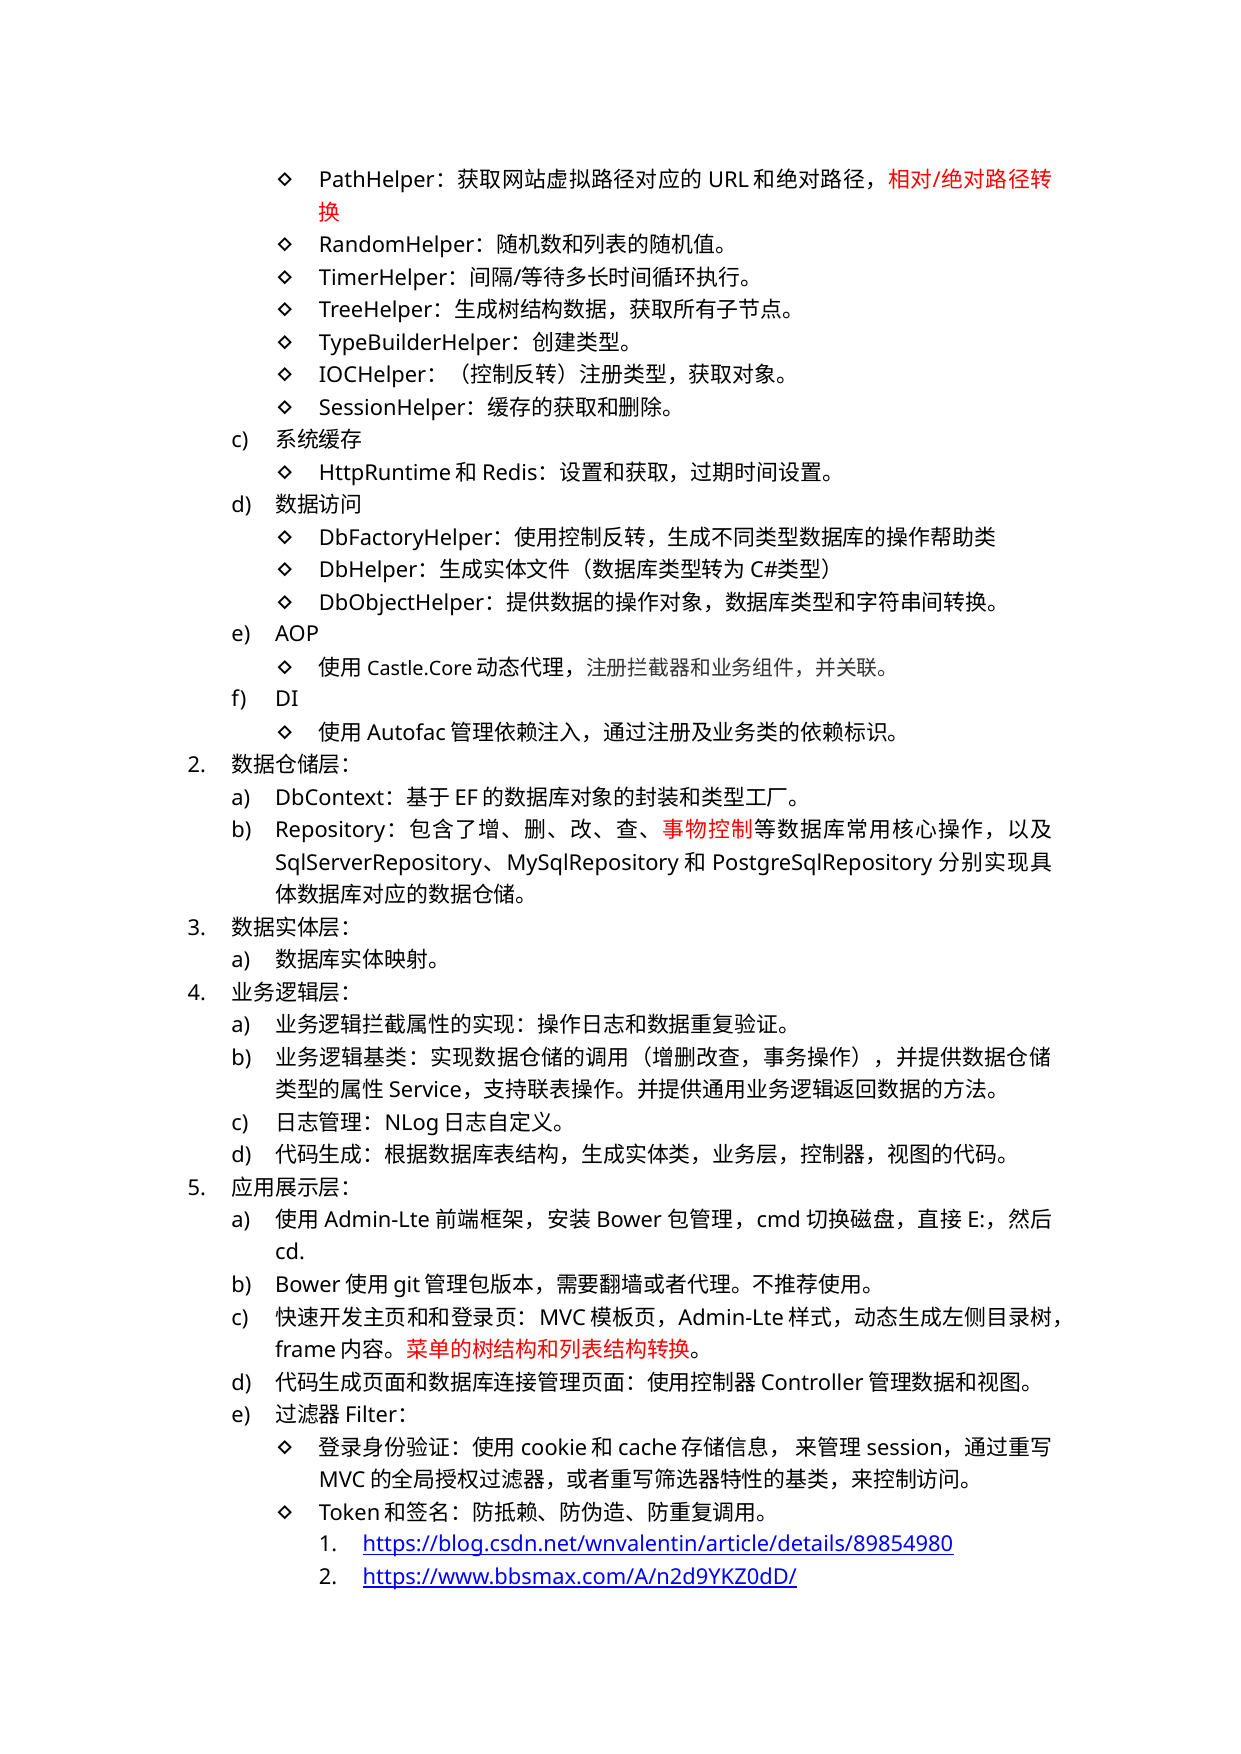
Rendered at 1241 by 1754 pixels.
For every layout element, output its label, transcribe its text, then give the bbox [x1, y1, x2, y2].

list 业务逻辑层： [187, 974, 1053, 1007]
list Token和签名：防抵赖、防伪造、防重复调用。 [275, 1494, 1053, 1527]
list https://www.bbsmax.com/A/n2d9YKZ0dD/ [319, 1559, 1053, 1592]
list 过滤器Filter： [231, 1397, 1053, 1429]
list 使用Autofac管理依赖注入，通过注册及业务类的依赖标识。 [275, 714, 1053, 747]
list 快速开发主页和和登录页：MVC模板页，Admin-Lte样式，动态生成左侧目录树，frame内容。菜单的树结构和列表结构转换。 [231, 1299, 1053, 1364]
list DbContext：基于EF的数据库对象的封装和类型工厂。 [231, 779, 1053, 812]
list 使用Castle.Core动态代理，注册拦截器和业务组件，并关联。 [275, 649, 1053, 682]
list 数据库实体映射。 [231, 942, 1053, 974]
list DbHelper：生成实体文件（数据库类型转为C#类型） [275, 552, 1053, 584]
list 业务逻辑拦截属性的实现：操作日志和数据重复验证。 [231, 1007, 1053, 1039]
list 使用Admin-Lte前端框架，安装Bower包管理，cmd切换磁盘，直接E:，然后cd. [231, 1202, 1053, 1267]
list 日志管理：NLog日志自定义。 [231, 1104, 1053, 1137]
list TreeHelper：生成树结构数据，获取所有子节点。 [275, 292, 1053, 324]
list 应用展示层： [187, 1169, 1053, 1202]
list 数据实体层： [187, 909, 1053, 942]
list PathHelper：获取网站虚拟路径对应的URL和绝对路径，相对/绝对路径转换 [275, 162, 1053, 227]
list TimerHelper：间隔/等待多长时间循环执行。 [275, 259, 1053, 292]
list Bower使用git管理包版本，需要翻墙或者代理。不推荐使用。 [231, 1267, 1053, 1299]
list 数据仓储层： [187, 747, 1053, 779]
list HttpRuntime和Redis：设置和获取，过期时间设置。 [275, 454, 1053, 487]
list 代码生成：根据数据库表结构，生成实体类，业务层，控制器，视图的代码。 [231, 1137, 1053, 1169]
list 业务逻辑基类：实现数据仓储的调用（增删改查，事务操作），并提供数据仓储类型的属性Service，支持联表操作。并提供通用业务逻辑返回数据的方法。 [231, 1039, 1053, 1104]
list IOCHelper：（控制反转）注册类型，获取对象。 [275, 357, 1053, 389]
list RandomHelper：随机数和列表的随机值。 [275, 227, 1053, 259]
list SessionHelper：缓存的获取和删除。 [275, 389, 1053, 422]
list DbFactoryHelper：使用控制反转，生成不同类型数据库的操作帮助类 [275, 519, 1053, 552]
list 代码生成页面和数据库连接管理页面：使用控制器Controller管理数据和视图。 [231, 1364, 1053, 1397]
list AOP [231, 617, 1053, 649]
list DI [231, 682, 1053, 714]
list TypeBuilderHelper：创建类型。 [275, 324, 1053, 357]
list 登录身份验证：使用cookie和cache存储信息， 来管理session，通过重写MVC的全局授权过滤器，或者重写筛选器特性的基类，来控制访问。 [275, 1429, 1053, 1494]
list https://blog.csdn.net/wnvalentin/article/details/89854980 [319, 1527, 1053, 1559]
list DbObjectHelper：提供数据的操作对象，数据库类型和字符串间转换。 [275, 584, 1053, 617]
list 系统缓存 [231, 422, 1053, 454]
list Repository：包含了增、删、改、查、事物控制等数据库常用核心操作，以及SqlServerRepository、MySqlRepository和PostgreSqlRepository分别实现具体数据库对应的数据仓储。 [231, 812, 1053, 909]
list 数据访问 [231, 487, 1053, 519]
